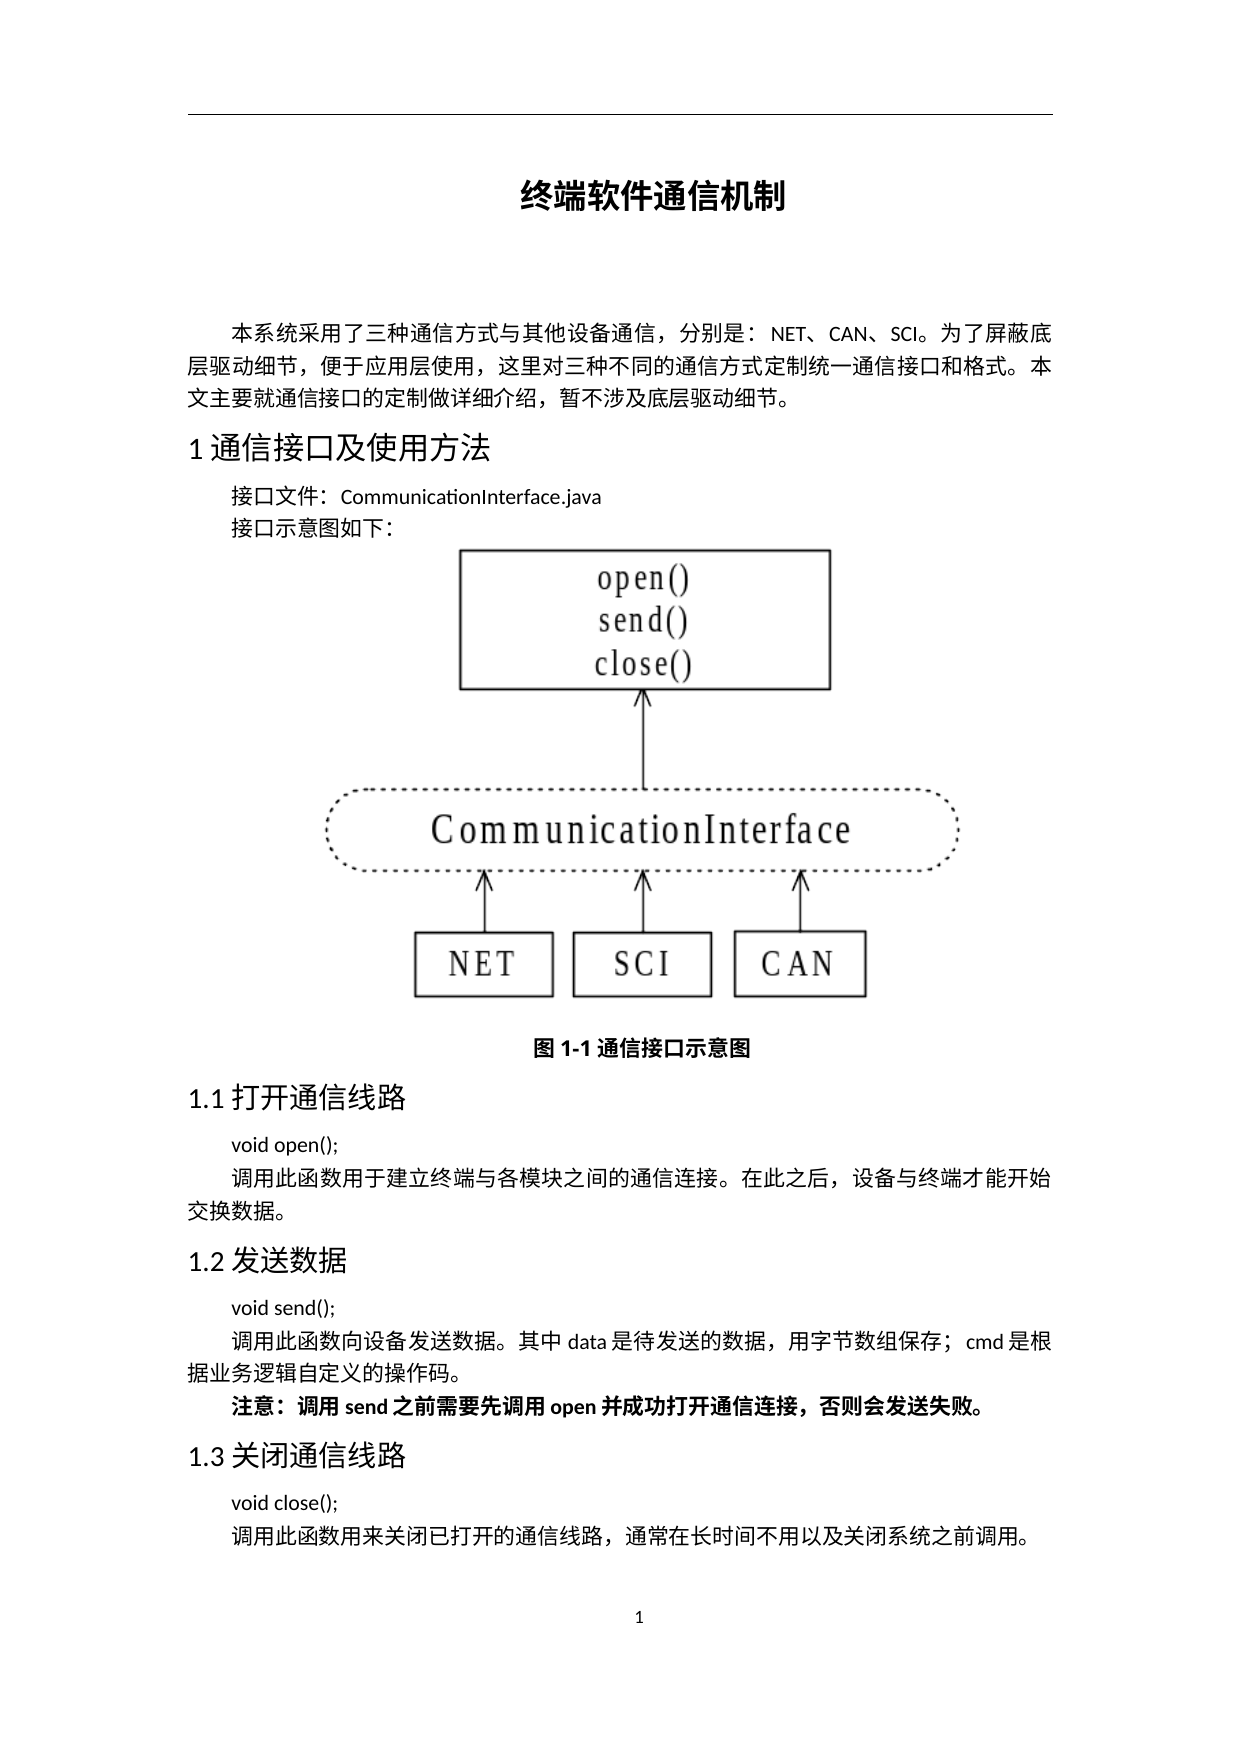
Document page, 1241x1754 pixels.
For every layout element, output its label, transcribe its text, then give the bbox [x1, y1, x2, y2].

subtitle 1.2 发送数据 [187, 1226, 1053, 1291]
text void send(); [187, 1291, 1053, 1323]
subtitle 1.3 关闭通信线路 [187, 1421, 1053, 1486]
text 图1-1 通信接口示意图 [187, 1031, 1053, 1063]
subtitle 1 通信接口及使用方法 [187, 413, 1053, 478]
subtitle 终端软件通信机制 [187, 162, 1053, 227]
text void open(); [187, 1128, 1053, 1161]
text 调用此函数用于建立终端与各模块之间的通信连接。在此之后，设备与终端才能开始交换数据。 [187, 1161, 1053, 1226]
text 本系统采用了三种通信方式与其他设备通信，分别是：NET、CAN、SCI。为了屏蔽底层驱动细节，便于应用层使用，这里对三种不同的通信方式定制统一通信接口和格式。本文主要就通信接口的定制做详细介绍，暂不涉及底层驱动细节。 [187, 316, 1053, 413]
text 调用此函数用来关闭已打开的通信线路，通常在长时间不用以及关闭系统之前调用。 [187, 1518, 1053, 1551]
subtitle 1.1 打开通信线路 [187, 1063, 1053, 1128]
text void close(); [187, 1486, 1053, 1518]
text 接口示意图如下： [187, 511, 1053, 543]
text 注意：调用send之前需要先调用open并成功打开通信连接，否则会发送失败。 [187, 1388, 1053, 1421]
text 接口文件：CommunicationInterface.java [187, 478, 1053, 511]
text 调用此函数向设备发送数据。其中data是待发送的数据，用字节数组保存；cmd是根据业务逻辑自定义的操作码。 [187, 1323, 1053, 1388]
